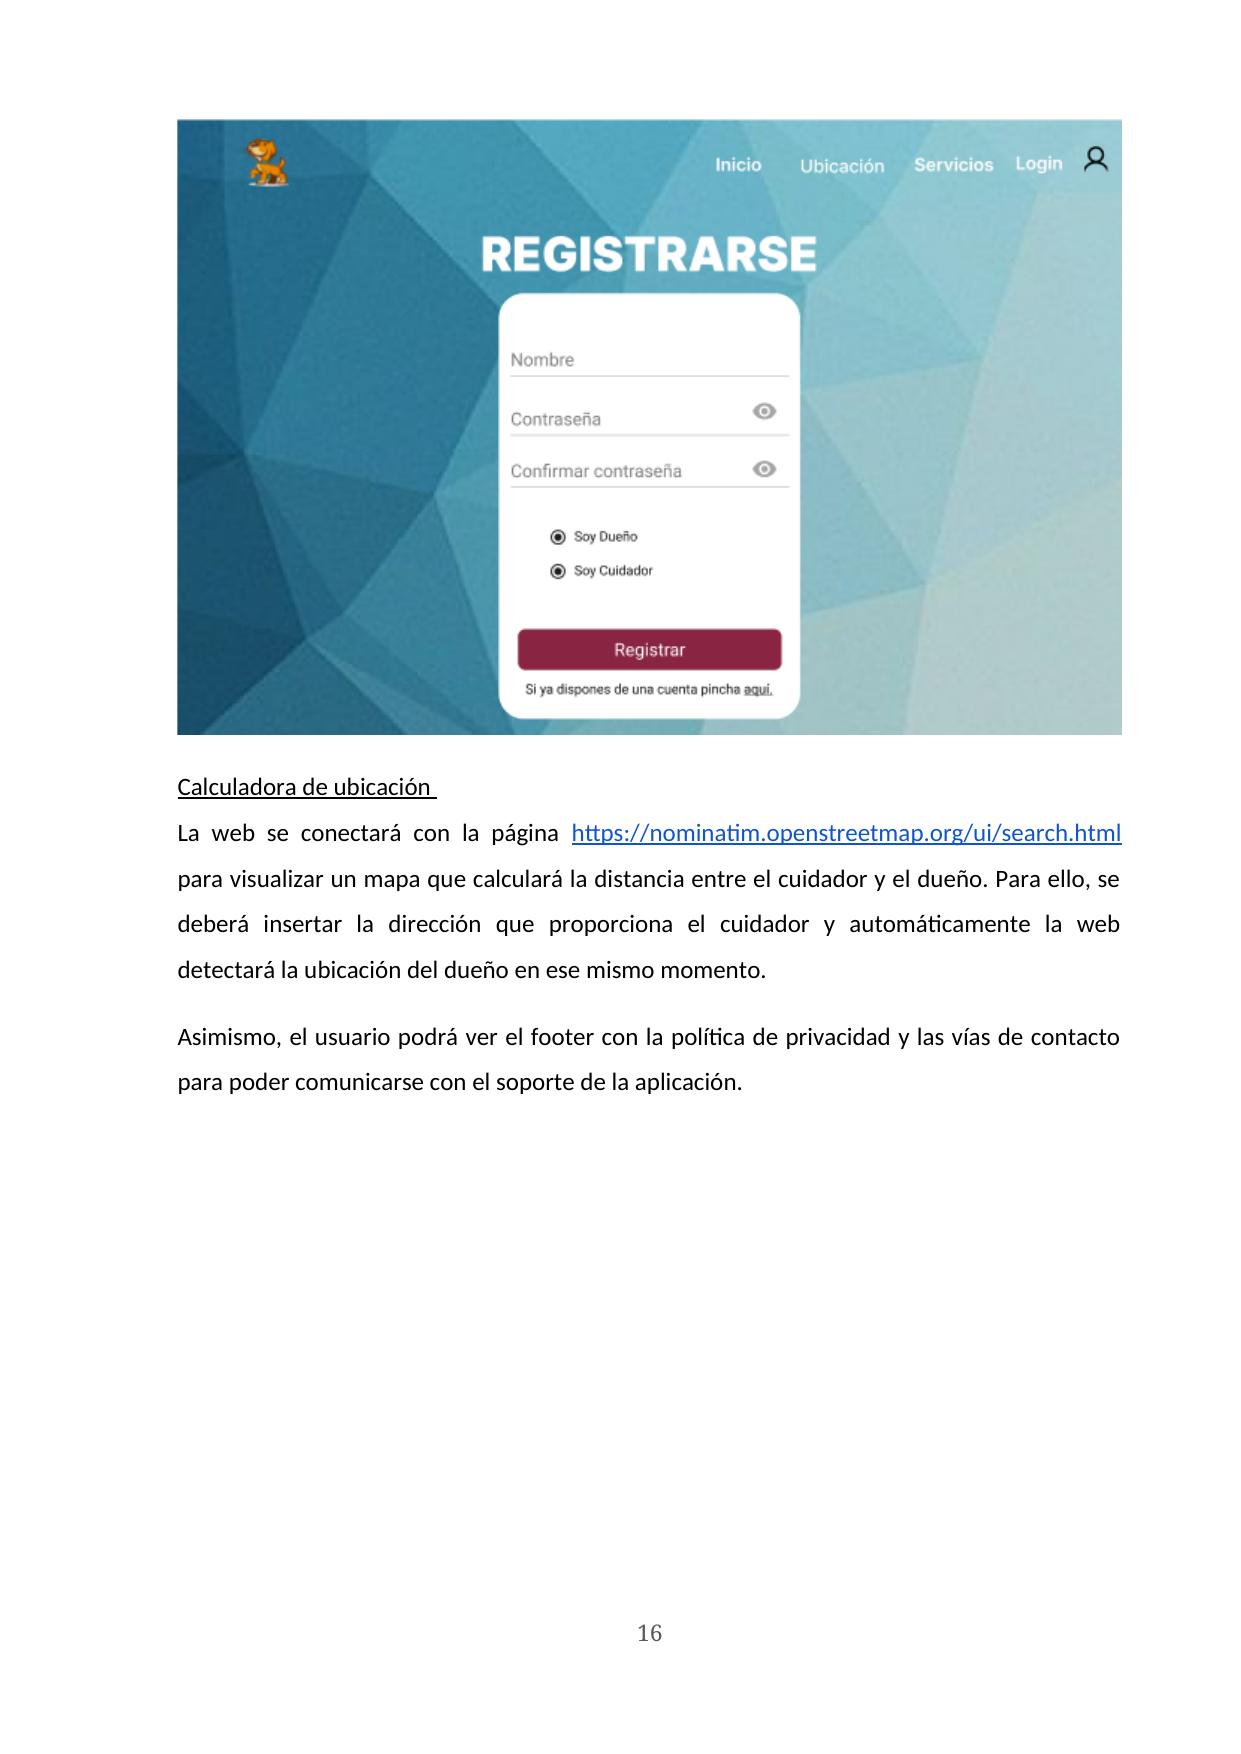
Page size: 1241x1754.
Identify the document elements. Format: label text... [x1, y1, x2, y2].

text La web se conectará con la página https://nominatim.openstreetmap.org/ui/search.html para visualizar un mapa que calculará la distancia entre el cuidador y el dueño. Para ello, se deberá insertar la dirección que proporciona el cuidador y automáticamente la web detectará la ubicación del dueño en ese mismo momento. [177, 817, 1122, 985]
text Asimismo, el usuario podrá ver el footer con la política de privacidad y las vías de contacto para poder comunicarse con el soporte de la aplicación. [177, 1021, 1122, 1097]
picture [177, 118, 1122, 735]
text Calculadora de ubicación [177, 771, 1122, 802]
